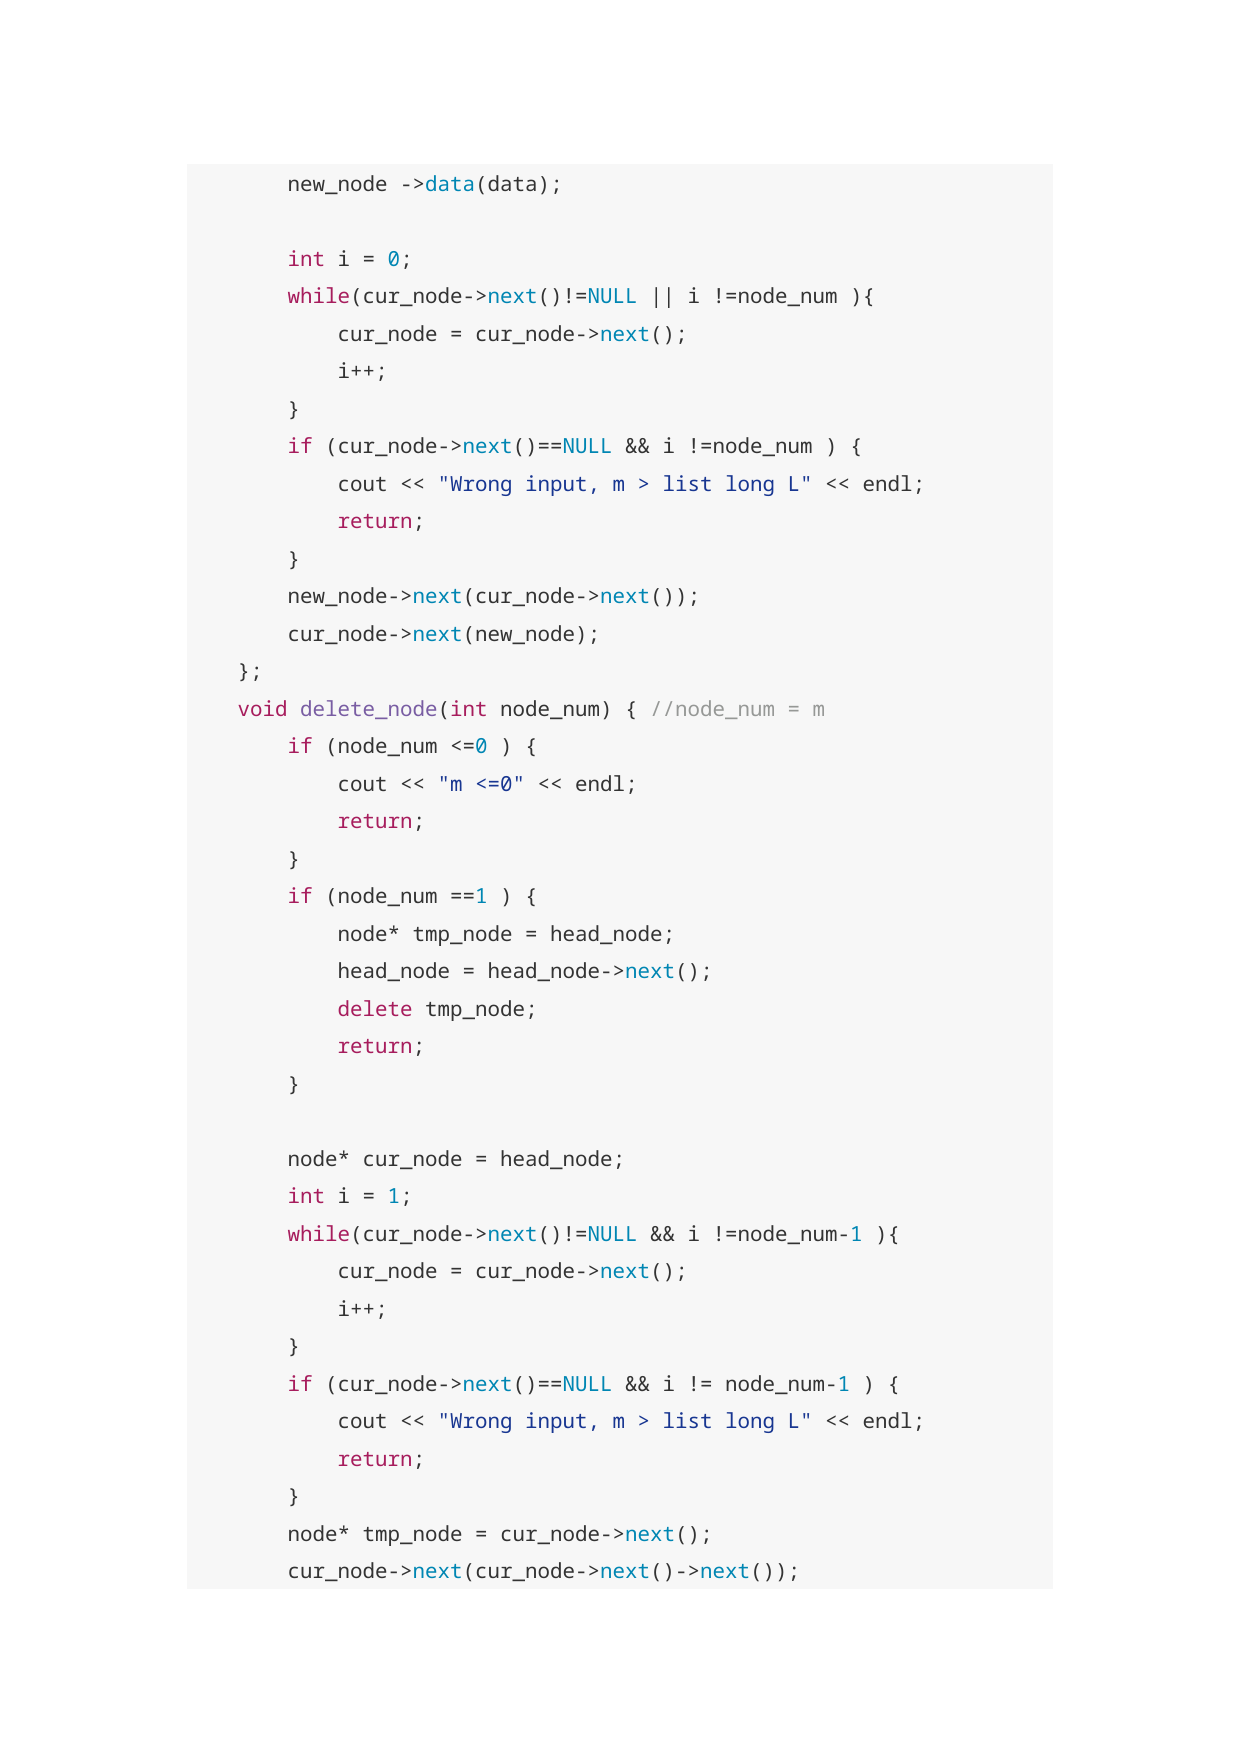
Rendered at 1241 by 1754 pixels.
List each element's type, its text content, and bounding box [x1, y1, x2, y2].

text void delete_node(int node_num) { //node_num = m [187, 689, 1053, 727]
text } [187, 839, 1053, 877]
text }; [187, 652, 1053, 689]
text return; [187, 1027, 1053, 1064]
text if (node_num <=0 ) { [187, 727, 1053, 764]
text cur_node->next(cur_node->next()->next()); [187, 1552, 1053, 1589]
text if (node_num ==1 ) { [187, 877, 1053, 914]
text new_node ->data(data); [187, 164, 1053, 202]
text return; [187, 502, 1053, 539]
text node* cur_node = head_node; [187, 1139, 1053, 1177]
text } [187, 1477, 1053, 1514]
text cout << "Wrong input, m > list long L" << endl; [187, 464, 1053, 502]
text new_node->next(cur_node->next()); [187, 577, 1053, 614]
text i++; [187, 1289, 1053, 1327]
text } [187, 1327, 1053, 1364]
text cur_node->next(new_node); [187, 614, 1053, 652]
text while(cur_node->next()!=NULL && i !=node_num-1 ){ [187, 1214, 1053, 1252]
text delete tmp_node; [187, 989, 1053, 1027]
text cout << "Wrong input, m > list long L" << endl; [187, 1402, 1053, 1439]
text if (cur_node->next()==NULL && i !=node_num ) { [187, 427, 1053, 464]
text cur_node = cur_node->next(); [187, 314, 1053, 352]
text } [187, 389, 1053, 427]
text head_node = head_node->next(); [187, 952, 1053, 989]
text node* tmp_node = cur_node->next(); [187, 1514, 1053, 1552]
text i++; [187, 352, 1053, 389]
text while(cur_node->next()!=NULL || i !=node_num ){ [187, 277, 1053, 314]
text if (cur_node->next()==NULL && i != node_num-1 ) { [187, 1364, 1053, 1402]
text return; [187, 802, 1053, 839]
text cout << "m <=0" << endl; [187, 764, 1053, 802]
text } [187, 539, 1053, 577]
text cur_node = cur_node->next(); [187, 1252, 1053, 1289]
text node* tmp_node = head_node; [187, 914, 1053, 952]
text int i = 0; [187, 239, 1053, 277]
text } [187, 1064, 1053, 1102]
text return; [187, 1439, 1053, 1477]
text int i = 1; [187, 1177, 1053, 1214]
